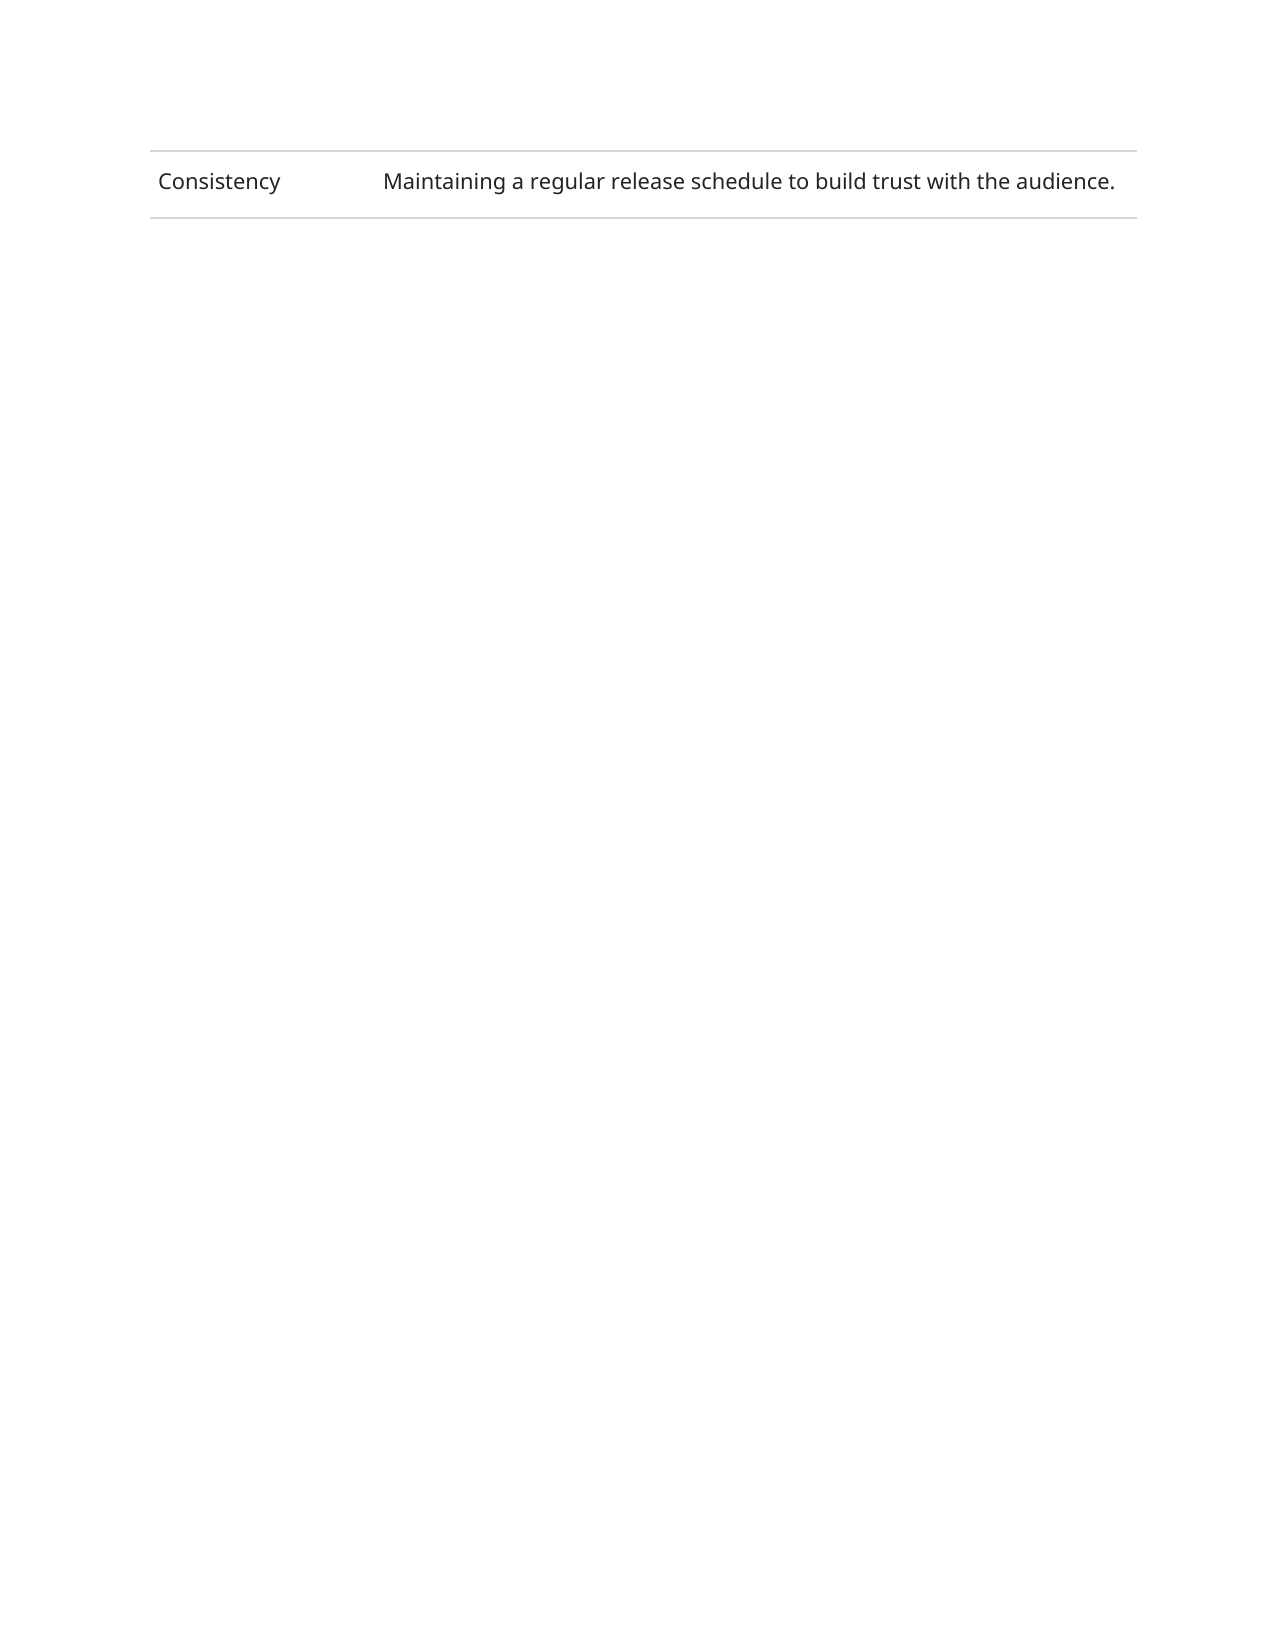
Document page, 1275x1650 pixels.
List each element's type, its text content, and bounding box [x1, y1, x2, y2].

table_cell Maintaining a regular release schedule to build trust with the audience. [375, 152, 1137, 217]
table_cell Consistency [150, 152, 375, 217]
